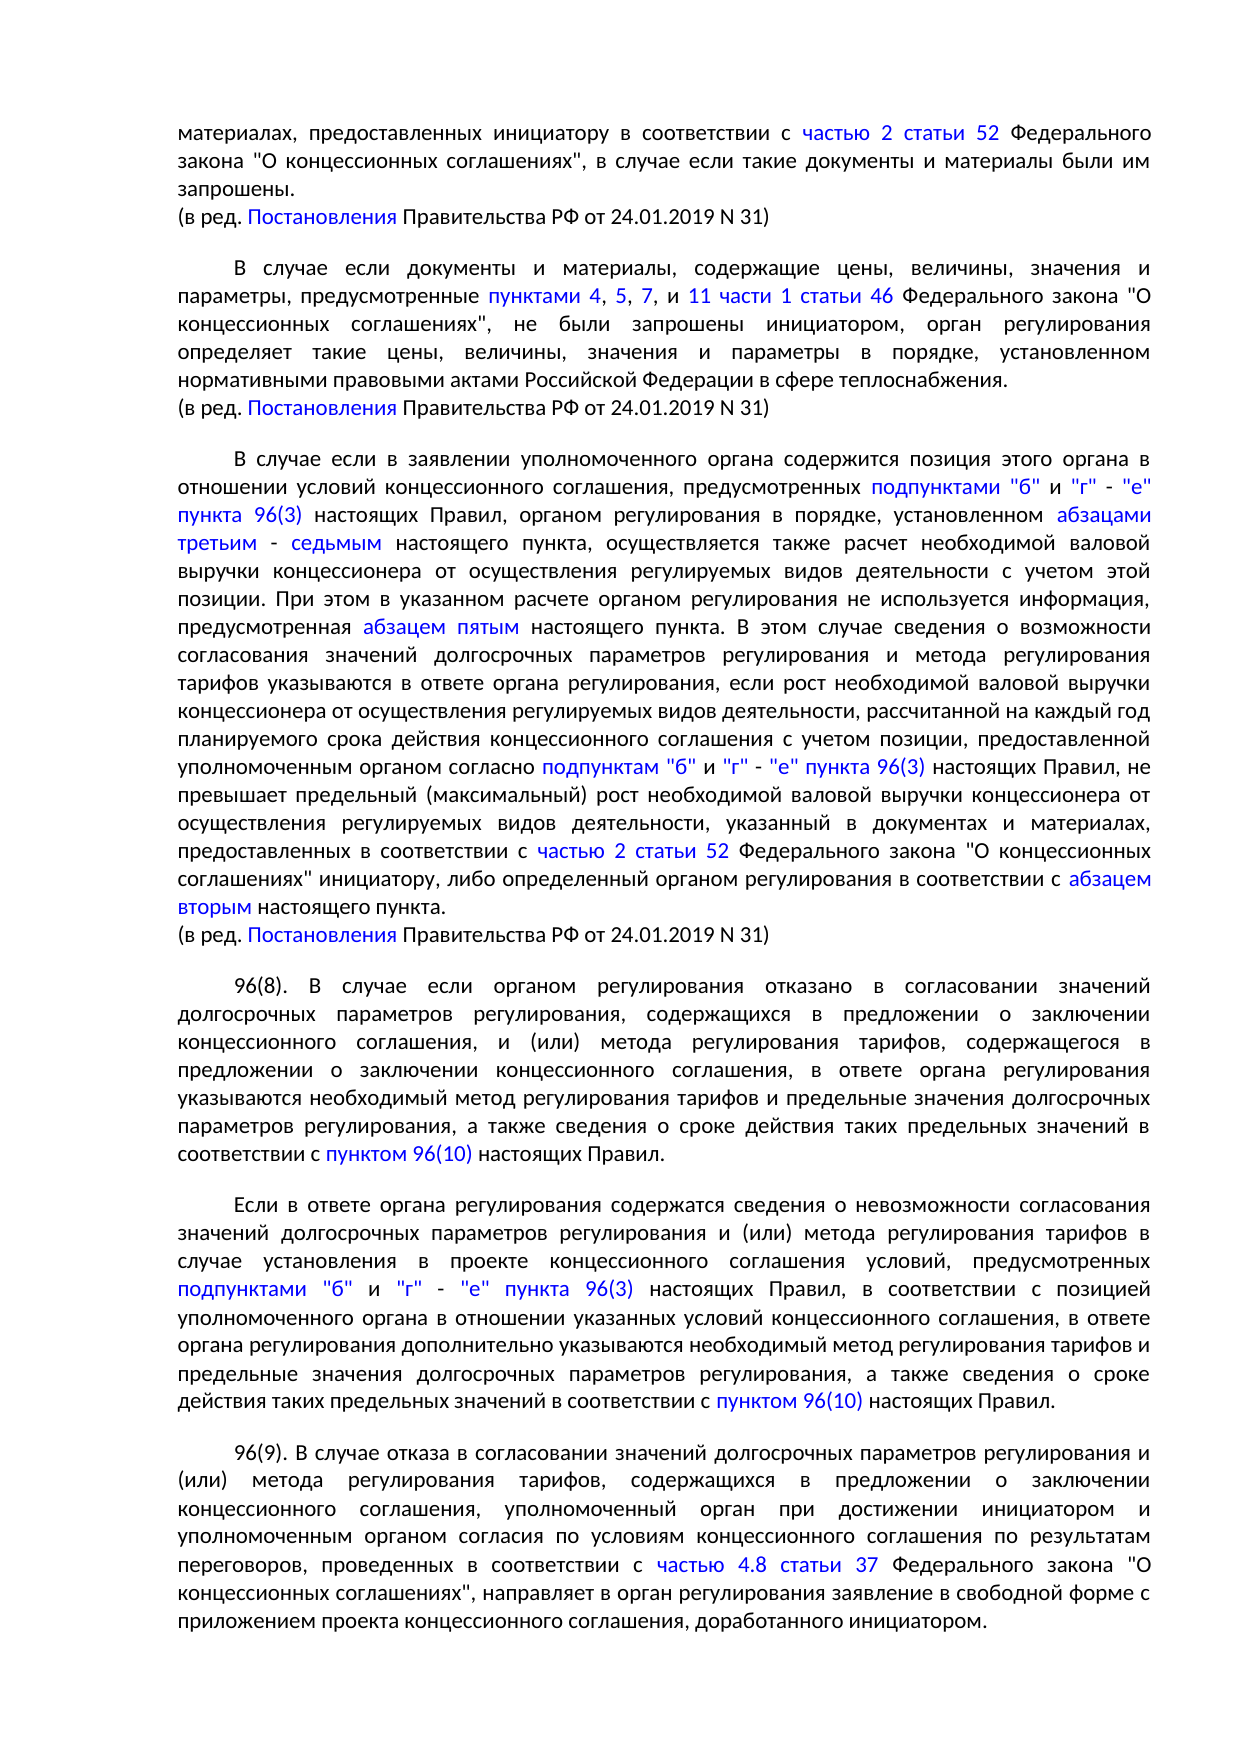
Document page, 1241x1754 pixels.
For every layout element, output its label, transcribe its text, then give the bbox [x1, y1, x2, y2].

text В случае если документы и материалы, содержащие цены, величины, значения и параметры, предусмотренные пунктами 4, 5, 7, и 11 части 1 статьи 46 Федерального закона "О концессионных соглашениях", не были запрошены инициатором, орган регулирования определяет такие цены, величины, значения и параметры в порядке, установленном нормативными правовыми актами Российской Федерации в сфере теплоснабжения. [177, 253, 1152, 393]
text В случае если в заявлении уполномоченного органа содержится позиция этого органа в отношении условий концессионного соглашения, предусмотренных подпунктами "б" и "г" - "е" пункта 96(3) настоящих Правил, органом регулирования в порядке, установленном абзацами третьим - седьмым настоящего пункта, осуществляется также расчет необходимой валовой выручки концессионера от осуществления регулируемых видов деятельности с учетом этой позиции. При этом в указанном расчете органом регулирования не используется информация, предусмотренная абзацем пятым настоящего пункта. В этом случае сведения о возможности согласования значений долгосрочных параметров регулирования и метода регулирования тарифов указываются в ответе органа регулирования, если рост необходимой валовой выручки концессионера от осуществления регулируемых видов деятельности, рассчитанной на каждый год планируемого срока действия концессионного соглашения с учетом позиции, предоставленной уполномоченным органом согласно подпунктам "б" и "г" - "е" пункта 96(3) настоящих Правил, не превышает предельный (максимальный) рост необходимой валовой выручки концессионера от осуществления регулируемых видов деятельности, указанный в документах и материалах, предоставленных в соответствии с частью 2 статьи 52 Федерального закона "О концессионных соглашениях" инициатору, либо определенный органом регулирования в соответствии с абзацем вторым настоящего пункта. [177, 444, 1152, 921]
text Если в ответе органа регулирования содержатся сведения о невозможности согласования значений долгосрочных параметров регулирования и (или) метода регулирования тарифов в случае установления в проекте концессионного соглашения условий, предусмотренных подпунктами "б" и "г" - "е" пункта 96(3) настоящих Правил, в соответствии с позицией уполномоченного органа в отношении указанных условий концессионного соглашения, в ответе органа регулирования дополнительно указываются необходимый метод регулирования тарифов и предельные значения долгосрочных параметров регулирования, а также сведения о сроке действия таких предельных значений в соответствии с пунктом 96(10) настоящих Правил. [177, 1191, 1152, 1415]
text (в ред. Постановления Правительства РФ от 24.01.2019 N 31) [177, 202, 1152, 230]
text 96(9). В случае отказа в согласовании значений долгосрочных параметров регулирования и (или) метода регулирования тарифов, содержащихся в предложении о заключении концессионного соглашения, уполномоченный орган при достижении инициатором и уполномоченным органом согласия по условиям концессионного соглашения по результатам переговоров, проведенных в соответствии с частью 4.8 статьи 37 Федерального закона "О концессионных соглашениях", направляет в орган регулирования заявление в свободной форме с приложением проекта концессионного соглашения, доработанного инициатором. [177, 1438, 1152, 1634]
text (в ред. Постановления Правительства РФ от 24.01.2019 N 31) [177, 921, 1152, 948]
text 96(8). В случае если органом регулирования отказано в согласовании значений долгосрочных параметров регулирования, содержащихся в предложении о заключении концессионного соглашения, и (или) метода регулирования тарифов, содержащегося в предложении о заключении концессионного соглашения, в ответе органа регулирования указываются необходимый метод регулирования тарифов и предельные значения долгосрочных параметров регулирования, а также сведения о сроке действия таких предельных значений в соответствии с пунктом 96(10) настоящих Правил. [177, 971, 1152, 1168]
text (в ред. Постановления Правительства РФ от 24.01.2019 N 31) [177, 393, 1152, 421]
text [177, 118, 1152, 202]
